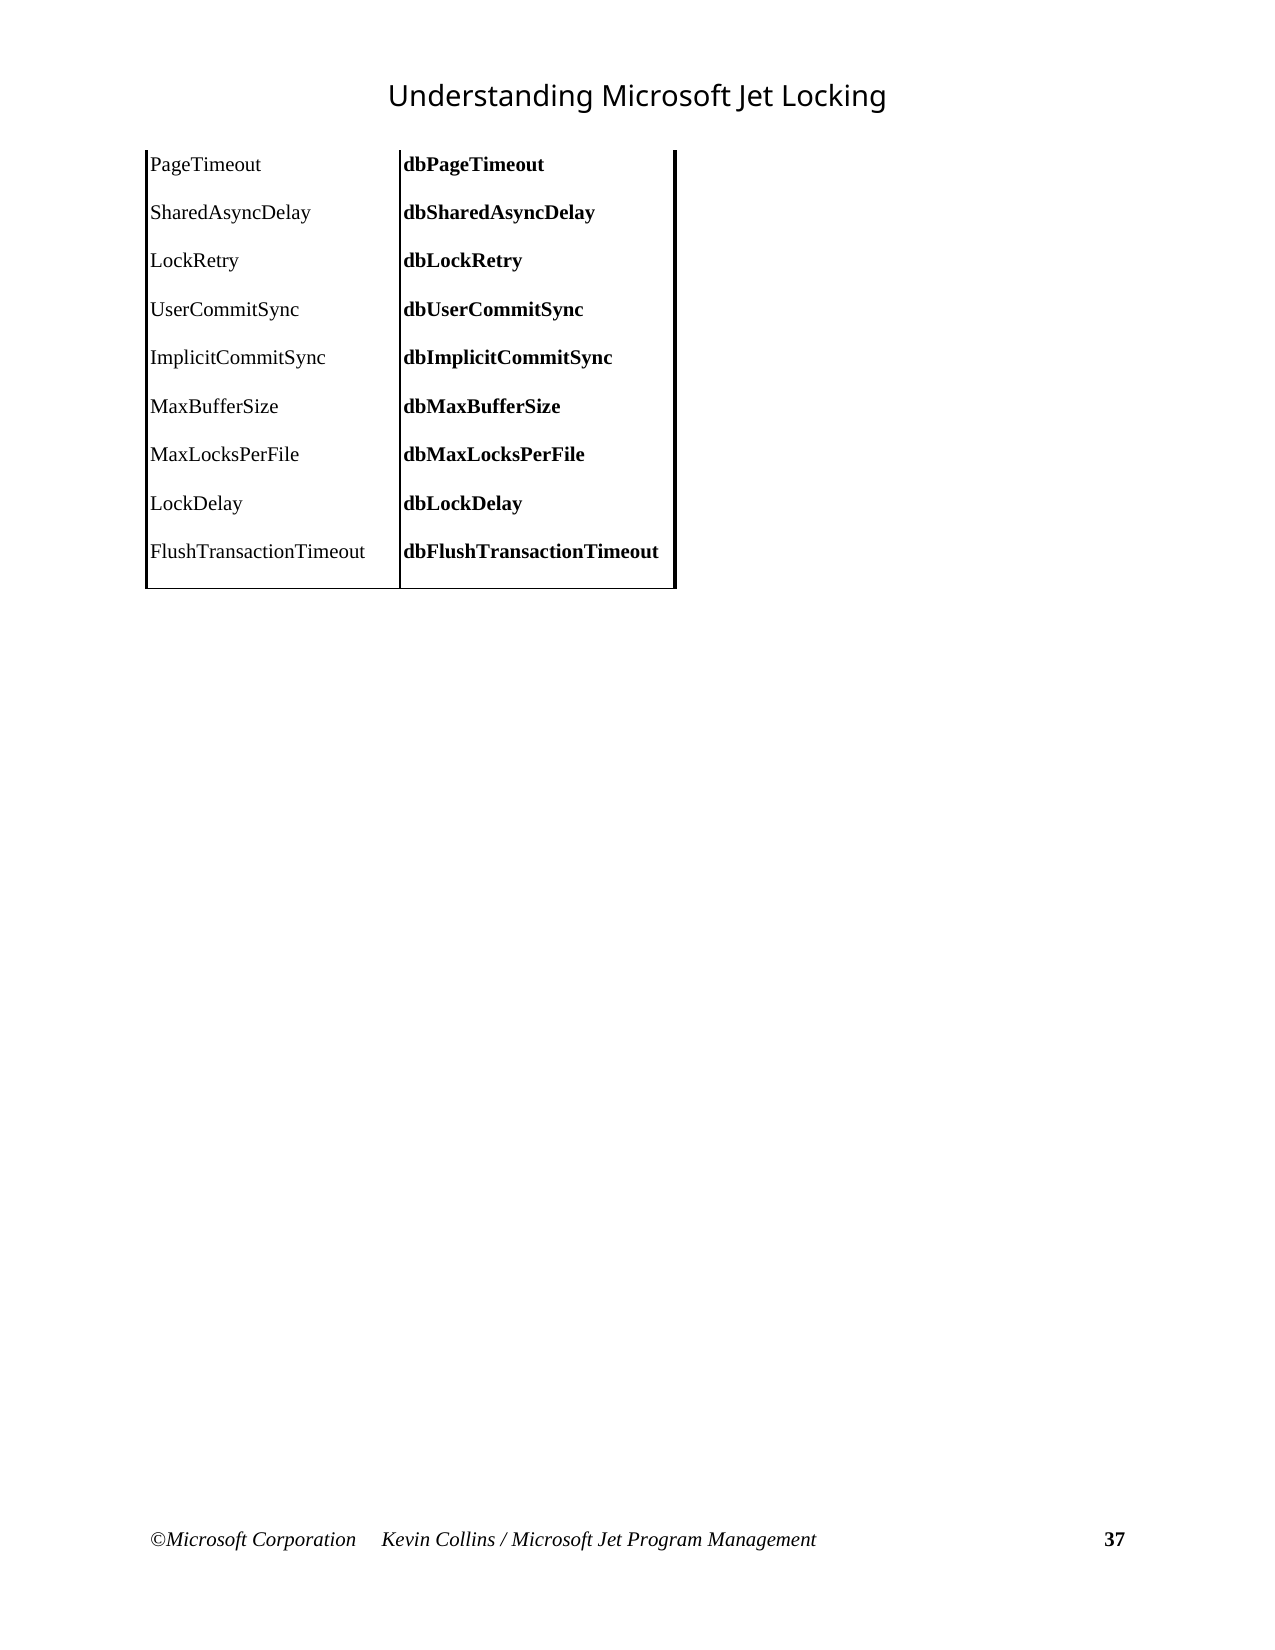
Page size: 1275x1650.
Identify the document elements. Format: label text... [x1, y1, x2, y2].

table_cell LockDelay [148, 491, 399, 539]
table_cell dbPageTimeout [401, 150, 673, 200]
table_cell MaxBufferSize [148, 394, 399, 442]
table_cell UserCommitSync [148, 297, 399, 345]
table_cell dbMaxLocksPerFile [401, 442, 673, 491]
table_cell dbUserCommitSync [401, 297, 673, 345]
table_cell dbLockDelay [401, 491, 673, 539]
table_cell FlushTransactionTimeout [148, 539, 399, 587]
table_cell dbFlushTransactionTimeout [401, 539, 673, 587]
table_cell MaxLocksPerFile [148, 442, 399, 491]
table_cell dbMaxBufferSize [401, 394, 673, 442]
table_cell PageTimeout [148, 150, 399, 200]
table_cell SharedAsyncDelay [148, 200, 399, 248]
table_cell dbSharedAsyncDelay [401, 200, 673, 248]
table_cell dbLockRetry [401, 249, 673, 297]
table_cell ImplicitCommitSync [148, 345, 399, 394]
table_cell dbImplicitCommitSync [401, 345, 673, 394]
table_cell LockRetry [148, 249, 399, 297]
